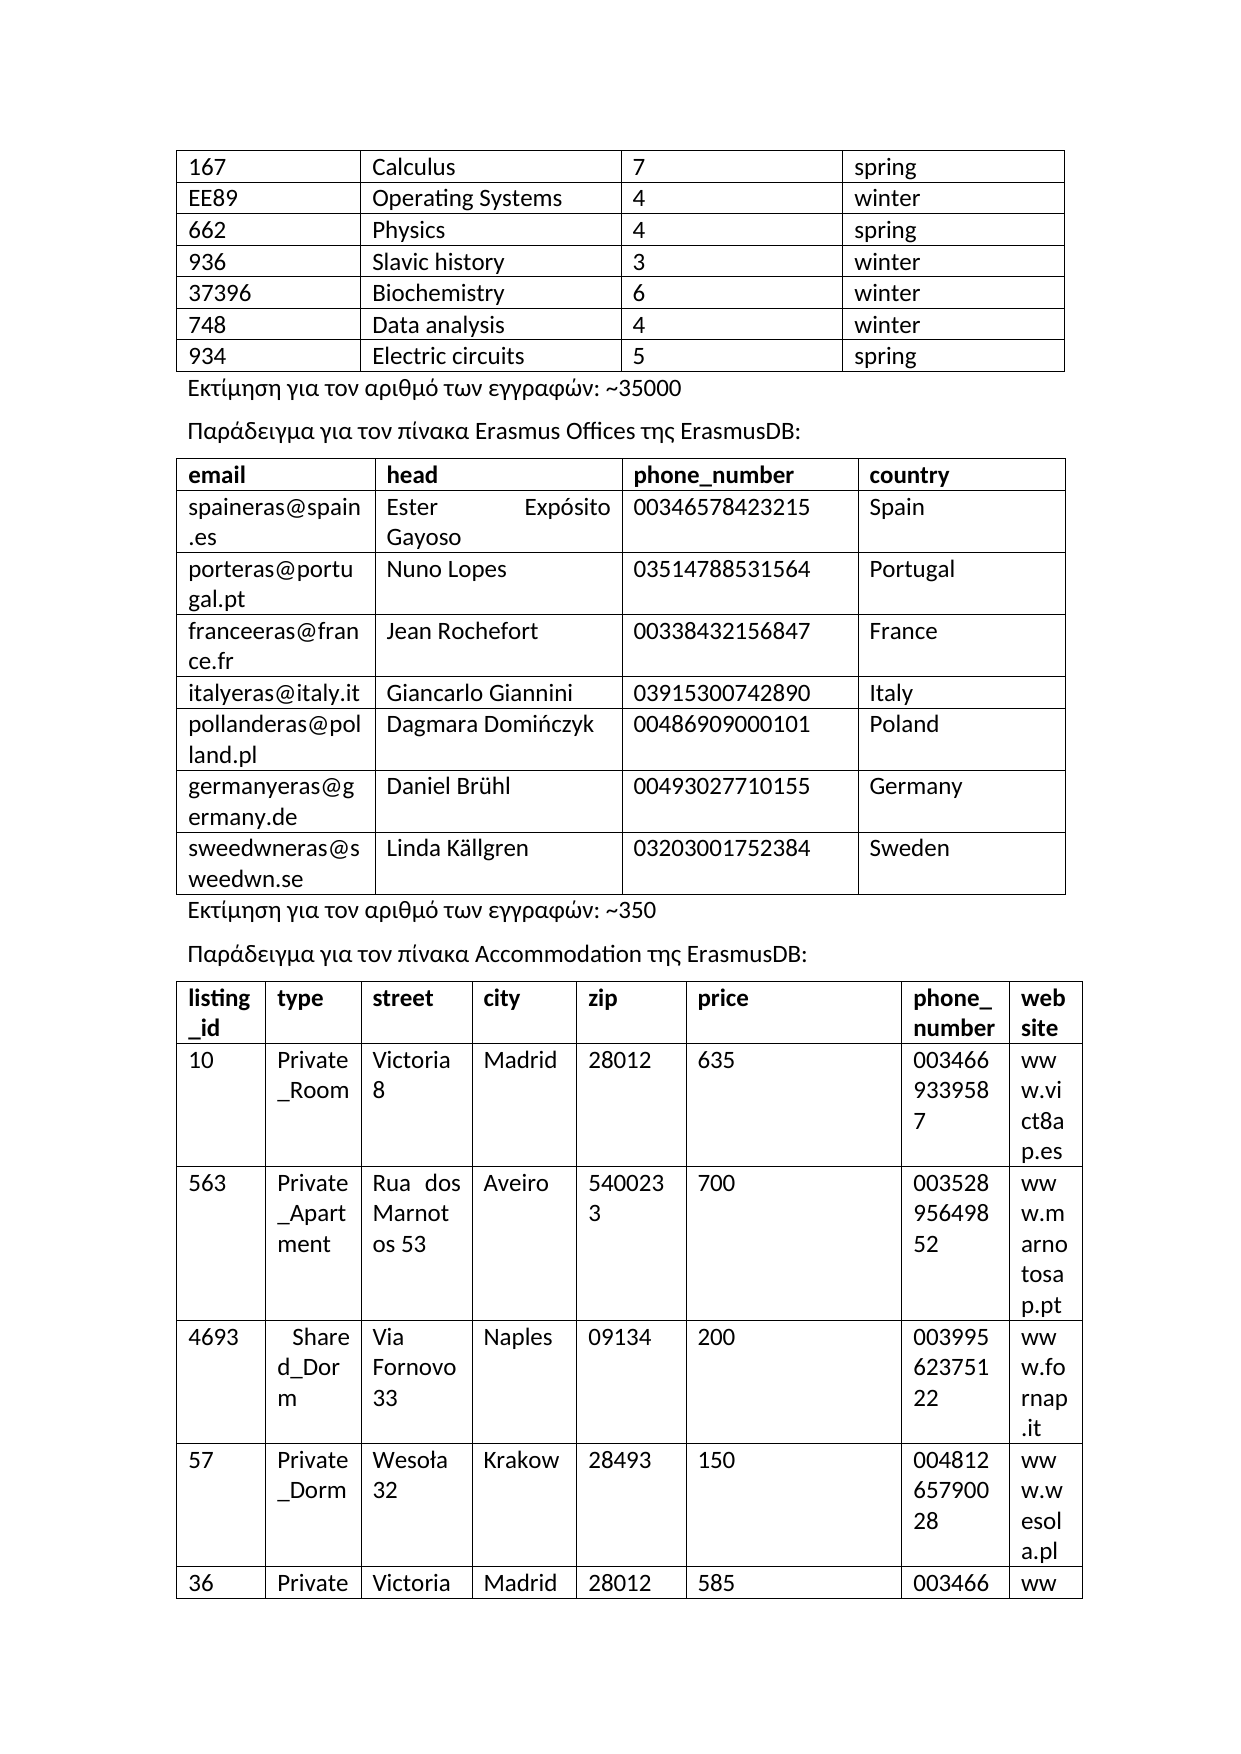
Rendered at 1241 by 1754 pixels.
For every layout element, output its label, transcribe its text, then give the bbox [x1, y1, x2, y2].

table_cell Via Fornovo 33 [362, 1321, 472, 1443]
table_cell porteras@portugal.pt [177, 553, 375, 614]
table_cell www.marnotosap.pt [1010, 1167, 1082, 1319]
table_cell 03915300742890 [623, 677, 858, 707]
table_cell spring [843, 214, 1064, 245]
table_cell Victoria 8 [362, 1044, 472, 1166]
table_header country [859, 459, 1065, 489]
table_cell spaineras@spain.es [177, 491, 375, 552]
table_cell Operating Systems [361, 183, 621, 213]
table_header website [1010, 982, 1082, 1043]
table_cell winter [843, 246, 1064, 276]
table_cell Private_Dorm [266, 1444, 361, 1566]
table_header phone_number [623, 459, 858, 489]
table_cell spring [843, 151, 1064, 182]
table_cell 4 [622, 214, 842, 245]
text Παράδειγμα για τον πίνακα Erasmus Offices της ErasmusDB: [187, 415, 1053, 446]
table_cell 28493 [577, 1444, 686, 1566]
table_cell Jean Rochefort [376, 615, 622, 676]
table_cell www.fornap.it [1010, 1321, 1082, 1443]
table_cell 00352895649852 [902, 1167, 1009, 1319]
table_cell 28012 [577, 1044, 686, 1166]
table_cell Rua dos Marnotos 53 [362, 1167, 472, 1319]
table_cell 37396 [177, 277, 360, 308]
table_cell Physics [361, 214, 621, 245]
table_cell Italy [859, 677, 1065, 707]
table_cell Nuno Lopes [376, 553, 622, 614]
table_cell Private_Room [266, 1567, 361, 1597]
table_cell 662 [177, 214, 360, 245]
table_cell 585 [687, 1567, 901, 1597]
table_cell Daniel Brühl [376, 771, 622, 832]
table_cell Aveiro [473, 1167, 576, 1319]
table_cell Calculus [361, 151, 621, 182]
table_cell 00493027710155 [623, 771, 858, 832]
table_header email [177, 459, 375, 489]
table_cell Sweden [859, 833, 1065, 894]
table_cell 200 [687, 1321, 901, 1443]
table_cell 4 [622, 183, 842, 213]
table_cell 00346578423215 [623, 491, 858, 552]
table_cell 03203001752384 [623, 833, 858, 894]
table_header phone_ number [902, 982, 1009, 1043]
table_cell Madrid [473, 1567, 576, 1597]
table_cell sweedwneras@sweedwn.se [177, 833, 375, 894]
table_cell 748 [177, 309, 360, 339]
table_cell 4693 [177, 1321, 265, 1443]
table_cell 563 [177, 1167, 265, 1319]
table_header price [687, 982, 901, 1043]
table_cell Naples [473, 1321, 576, 1443]
table_cell Private_Apartment [266, 1167, 361, 1319]
text Εκτίμηση για τον αριθμό των εγγραφών: ~35000 [187, 372, 1053, 402]
table_cell 10 [177, 1044, 265, 1166]
table_cell www.vict8ap.es [1010, 1044, 1082, 1166]
table_cell Madrid [473, 1044, 576, 1166]
table_cell winter [843, 183, 1064, 213]
table_header head [376, 459, 622, 489]
table_cell winter [843, 309, 1064, 339]
table_cell Victoria 10 [362, 1567, 472, 1597]
table_cell 00481265790028 [902, 1444, 1009, 1566]
table_cell Biochemistry [361, 277, 621, 308]
table_cell Portugal [859, 553, 1065, 614]
table_cell 09134 [577, 1321, 686, 1443]
table_cell winter [843, 277, 1064, 308]
table_cell Data analysis [361, 309, 621, 339]
table_cell Wesoła 32 [362, 1444, 472, 1566]
table_cell Electric circuits [361, 340, 621, 371]
table_cell Ester Expósito Gayoso [376, 491, 622, 552]
table_header listing_id [177, 982, 265, 1043]
table_cell 36 [177, 1567, 265, 1597]
table_cell 635 [687, 1044, 901, 1166]
table_cell germanyeras@germany.de [177, 771, 375, 832]
text Παράδειγμα για τον πίνακα Accommodation της ErasmusDB: [187, 938, 1053, 968]
table_cell 5 [622, 340, 842, 371]
table_cell 57 [177, 1444, 265, 1566]
table_cell Dagmara Domińczyk [376, 709, 622, 769]
table_cell 700 [687, 1167, 901, 1319]
table_header city [473, 982, 576, 1043]
table_header street [362, 982, 472, 1043]
table_cell 4 [622, 309, 842, 339]
table_cell 00486909000101 [623, 709, 858, 769]
table_cell France [859, 615, 1065, 676]
table_cell spring [843, 340, 1064, 371]
table_cell Krakow [473, 1444, 576, 1566]
table_cell italyeras@italy.it [177, 677, 375, 707]
table_cell 934 [177, 340, 360, 371]
table_cell 00338432156847 [623, 615, 858, 676]
table_cell 150 [687, 1444, 901, 1566]
table_cell pollanderas@polland.pl [177, 709, 375, 769]
table_cell Slavic history [361, 246, 621, 276]
table_cell Shared_Dorm [266, 1321, 361, 1443]
table_header type [266, 982, 361, 1043]
table_cell 167 [177, 151, 360, 182]
table_cell Spain [859, 491, 1065, 552]
table_cell Linda Källgren [376, 833, 622, 894]
table_cell 3 [622, 246, 842, 276]
table_cell Giancarlo Giannini [376, 677, 622, 707]
table_cell 00399562375122 [902, 1321, 1009, 1443]
table_header zip [577, 982, 686, 1043]
table_cell 6 [622, 277, 842, 308]
table_cell franceeras@france.fr [177, 615, 375, 676]
table_cell 0034669333383 [902, 1567, 1009, 1597]
table_cell Poland [859, 709, 1065, 769]
table_cell 7 [622, 151, 842, 182]
table_cell EE89 [177, 183, 360, 213]
table_cell 0034669339587 [902, 1044, 1009, 1166]
table_cell 5400233 [577, 1167, 686, 1319]
table_cell 936 [177, 246, 360, 276]
table_cell 03514788531564 [623, 553, 858, 614]
table_cell 28012 [577, 1567, 686, 1597]
table_cell Private_Room [266, 1044, 361, 1166]
table_cell www.vict10.es [1010, 1567, 1082, 1597]
text Εκτίμηση για τον αριθμό των εγγραφών: ~350 [187, 895, 1053, 925]
table_cell Germany [859, 771, 1065, 832]
table_cell www.wesola.pl [1010, 1444, 1082, 1566]
